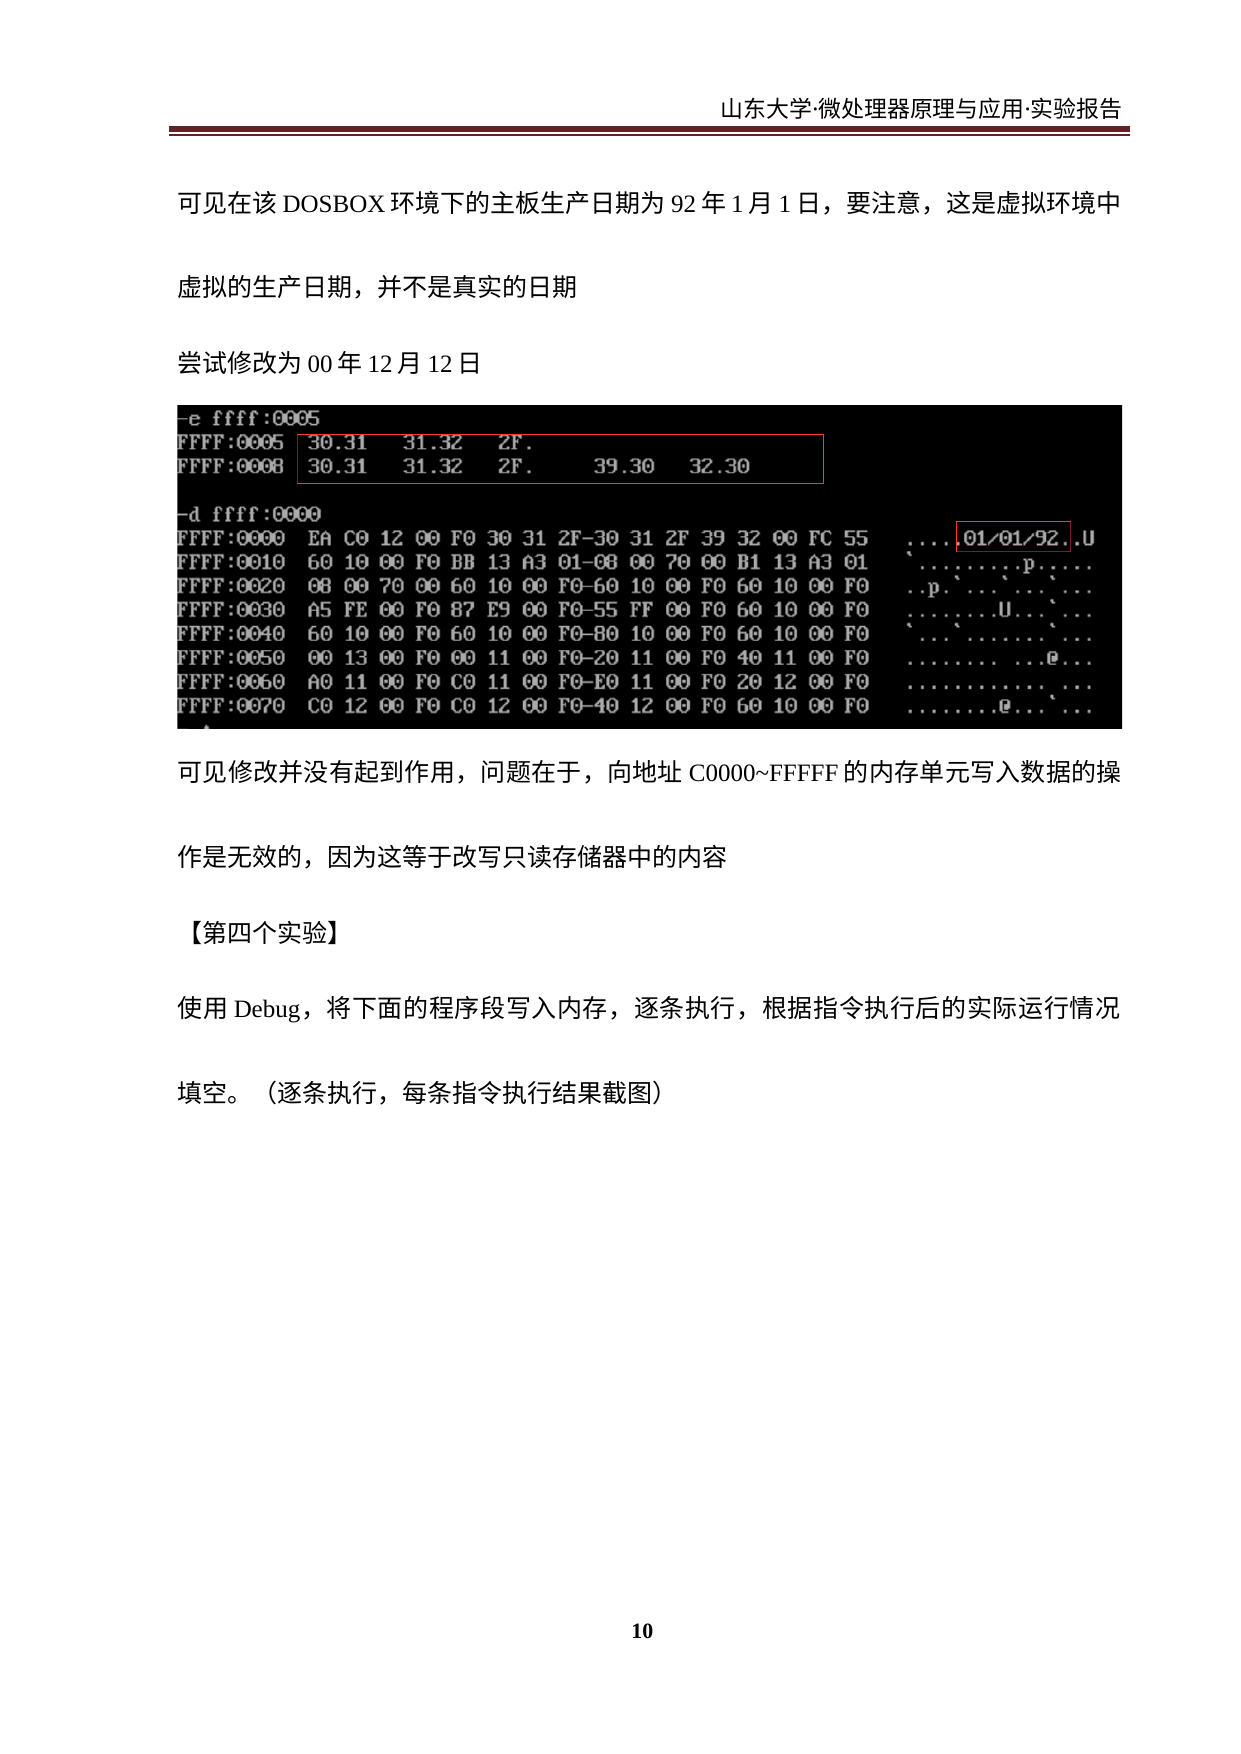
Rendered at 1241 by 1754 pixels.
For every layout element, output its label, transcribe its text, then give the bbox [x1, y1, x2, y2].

text 【第四个实验】 [177, 899, 1122, 964]
text 尝试修改为00年12月12日 [177, 329, 1122, 394]
text 可见修改并没有起到作用，问题在于，向地址C0000~FFFFF的内存单元写入数据的操作是无效的，因为这等于改写只读存储器中的内容 [177, 738, 1122, 888]
text 可见在该DOSBOX环境下的主板生产日期为92年1月1日，要注意，这是虚拟环境中虚拟的生产日期，并不是真实的日期 [177, 169, 1122, 318]
picture [177, 405, 1123, 729]
text 使用Debug，将下面的程序段写入内存，逐条执行，根据指令执行后的实际运行情况填空。（逐条执行，每条指令执行结果截图） [177, 974, 1122, 1124]
